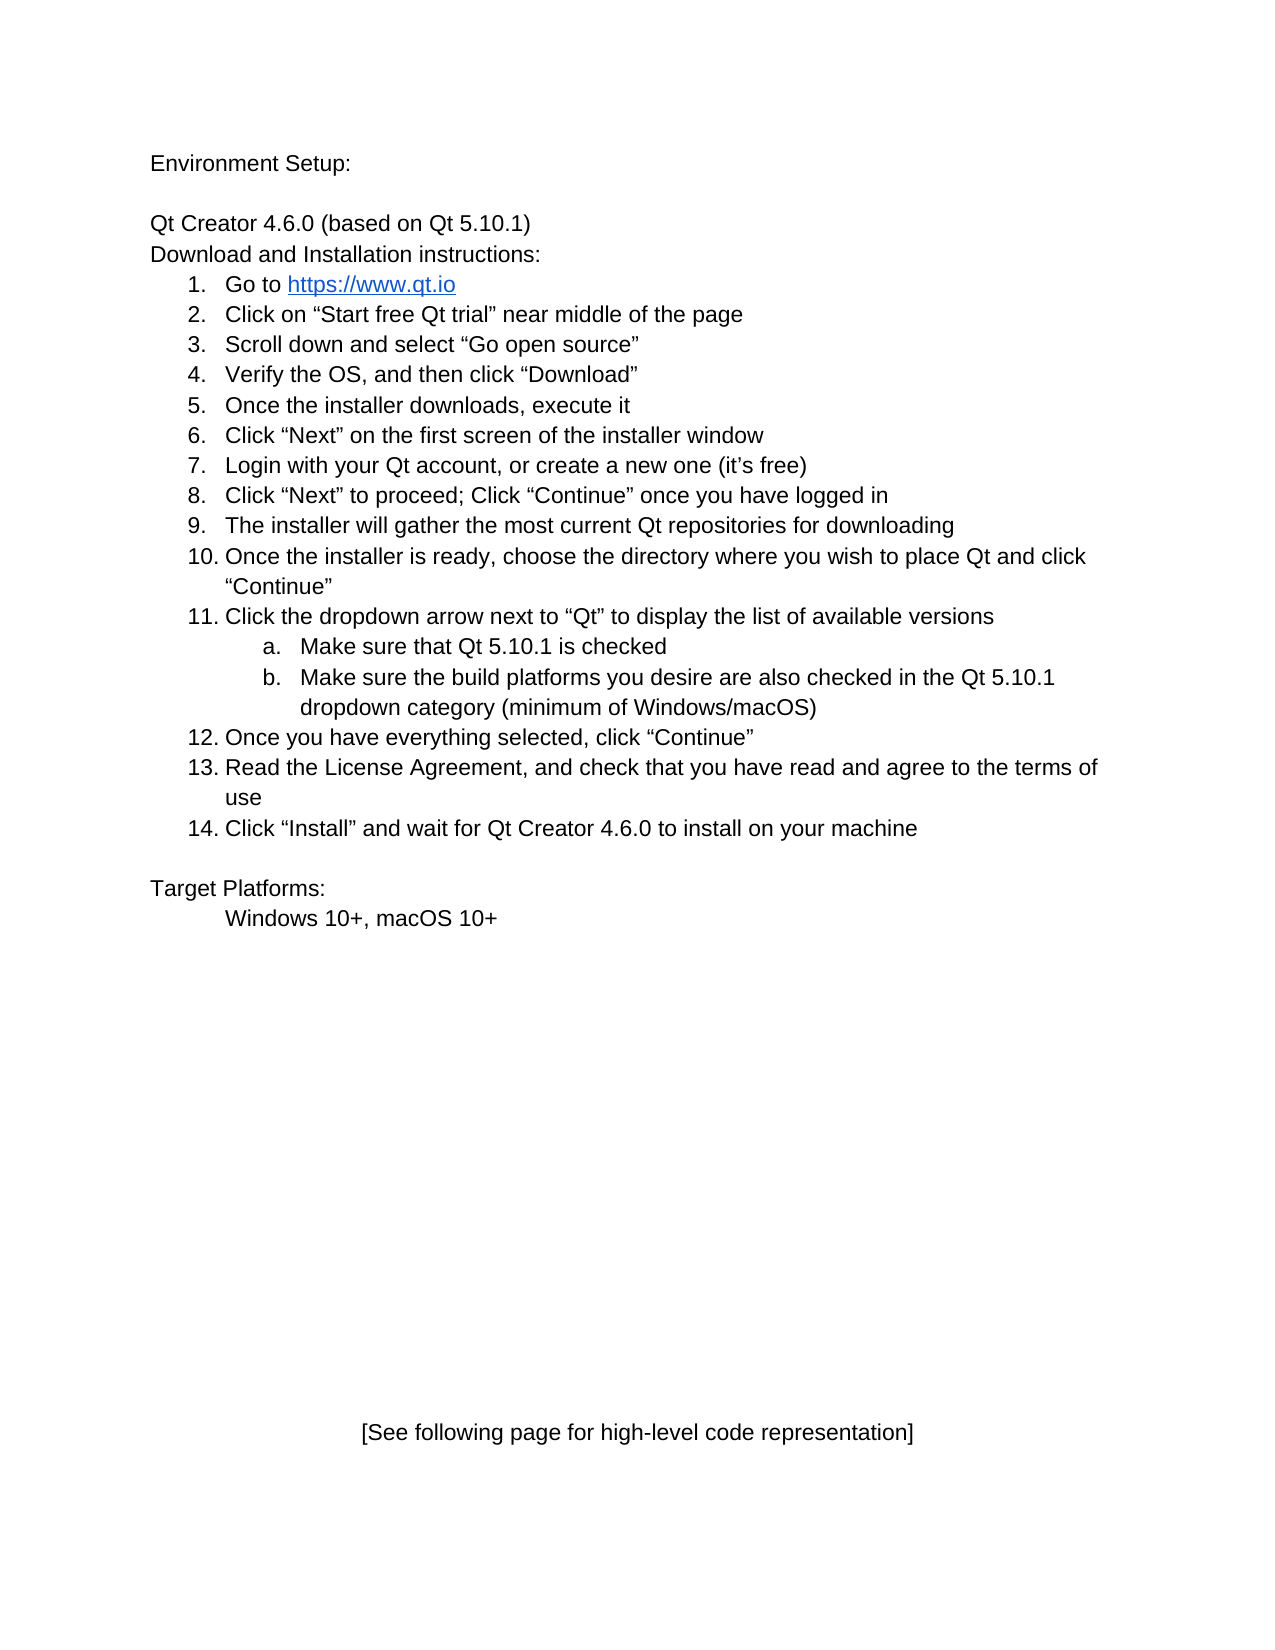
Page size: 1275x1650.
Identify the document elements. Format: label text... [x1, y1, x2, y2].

list Login with your Qt account, or create a new one (it’s free) [187, 452, 1125, 478]
list Make sure that Qt 5.10.1 is checked [262, 633, 1125, 660]
text Environment Setup: [150, 150, 1125, 176]
list Click “Next” on the first screen of the installer window [187, 422, 1125, 448]
list Once the installer downloads, execute it [187, 392, 1125, 418]
list Go to https://www.qt.io [187, 271, 1125, 297]
list Click “Install” and wait for Qt Creator 4.6.0 to install on your machine [187, 814, 1125, 841]
list The installer will gather the most current Qt repositories for downloading [187, 512, 1125, 539]
list Read the License Agreement, and check that you have read and agree to the terms of use [187, 754, 1125, 811]
list Scroll down and select “Go open source” [187, 331, 1125, 358]
text Download and Installation instructions: [150, 241, 1125, 267]
list Once the installer is ready, choose the directory where you wish to place Qt and click “Continue” [187, 543, 1125, 599]
text [See following page for high-level code representation] [150, 1419, 1125, 1445]
list Click the dropdown arrow next to “Qt” to display the list of available versions [187, 603, 1125, 629]
list Make sure the build platforms you desire are also checked in the Qt 5.10.1 dropdown category (minimum of Windows/macOS) [262, 663, 1125, 720]
list Once you have everything selected, click “Continue” [187, 724, 1125, 750]
text Qt Creator 4.6.0 (based on Qt 5.10.1) [150, 210, 1125, 237]
list Click “Next” to proceed; Click “Continue” once you have logged in [187, 482, 1125, 509]
text Target Platforms: [150, 875, 1125, 901]
list Verify the OS, and then click “Download” [187, 361, 1125, 388]
list Click on “Start free Qt trial” near middle of the page [187, 301, 1125, 327]
text Windows 10+, macOS 10+ [150, 905, 1125, 932]
